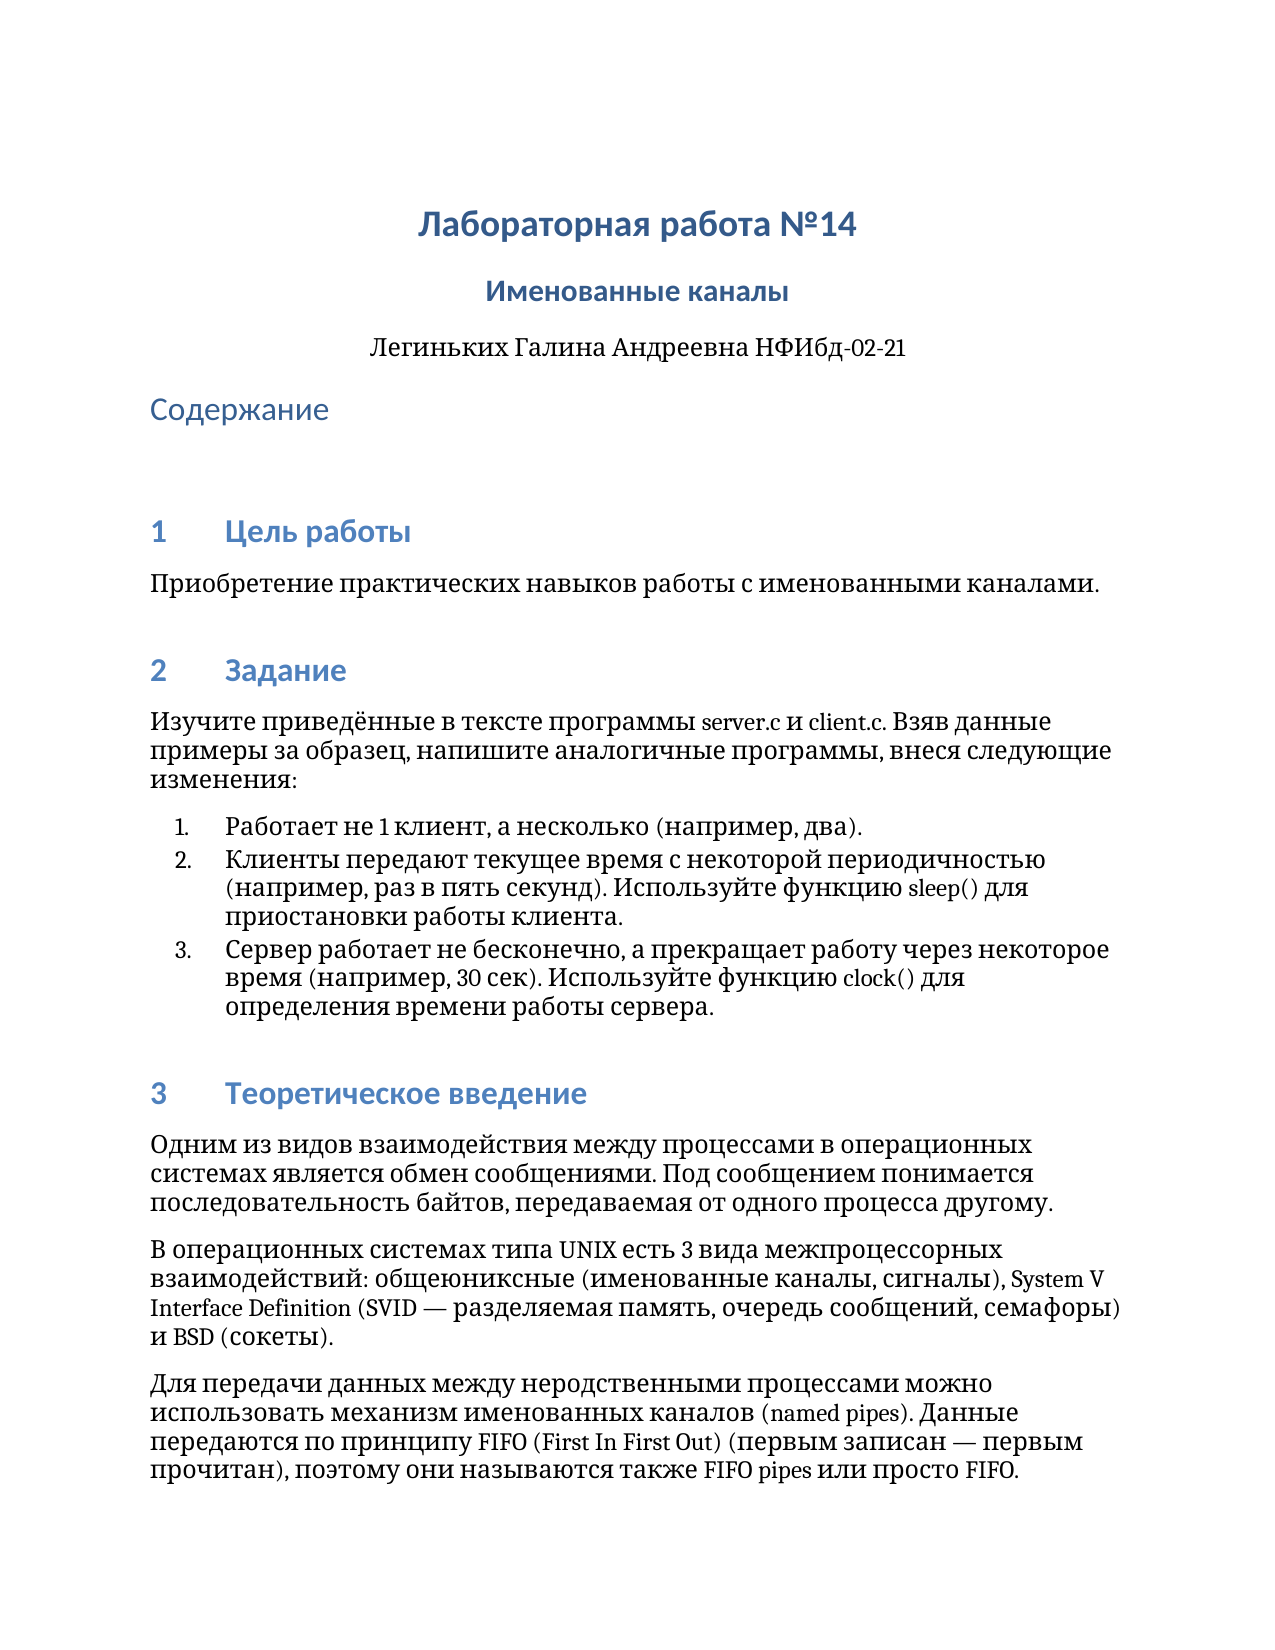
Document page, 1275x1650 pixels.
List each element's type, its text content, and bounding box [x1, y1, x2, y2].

text Приобретение практических навыков работы с именованными каналами. [150, 570, 1125, 599]
subtitle Именованные каналы [150, 271, 1125, 309]
text Одним из видов взаимодействия между процессами в операционных системах является обмен сообщениями. Под сообщением понимается последовательность байтов, передаваемая от одного процесса другому. [150, 1131, 1125, 1218]
subtitle 2 Задание [150, 649, 1125, 689]
list Работает не 1 клиент, а несколько (например, два). [175, 813, 1125, 842]
title Лабораторная работа №14 [150, 200, 1125, 246]
list Сервер работает не бесконечно, а прекращает работу через некоторое время (например, 30 сек). Используйте функцию clock() для определения времени работы сервера. [175, 936, 1125, 1022]
text Изучите приведённые в тексте программы server.c и client.c. Взяв данные примеры за образец, напишите аналогичные программы, внеся следующие изменения: [150, 708, 1125, 794]
subtitle 1 Цель работы [150, 510, 1125, 551]
text Легиньких Галина Андреевна НФИбд-02-21 [150, 334, 1125, 363]
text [150, 1370, 1125, 1485]
text В операционных системах типа UNIX есть 3 вида межпроцессорных взаимодействий: общеюниксные (именованные каналы, сигналы), System V Interface Definition (SVID — разделяемая память, очередь сообщений, семафоры) и BSD (сокеты). [150, 1236, 1125, 1351]
subtitle 3 Теоретическое введение [150, 1072, 1125, 1113]
list Клиенты передают текущее время с некоторой периодичностью (например, раз в пять секунд). Используйте функцию sleep() для приостановки работы клиента. [175, 846, 1125, 932]
